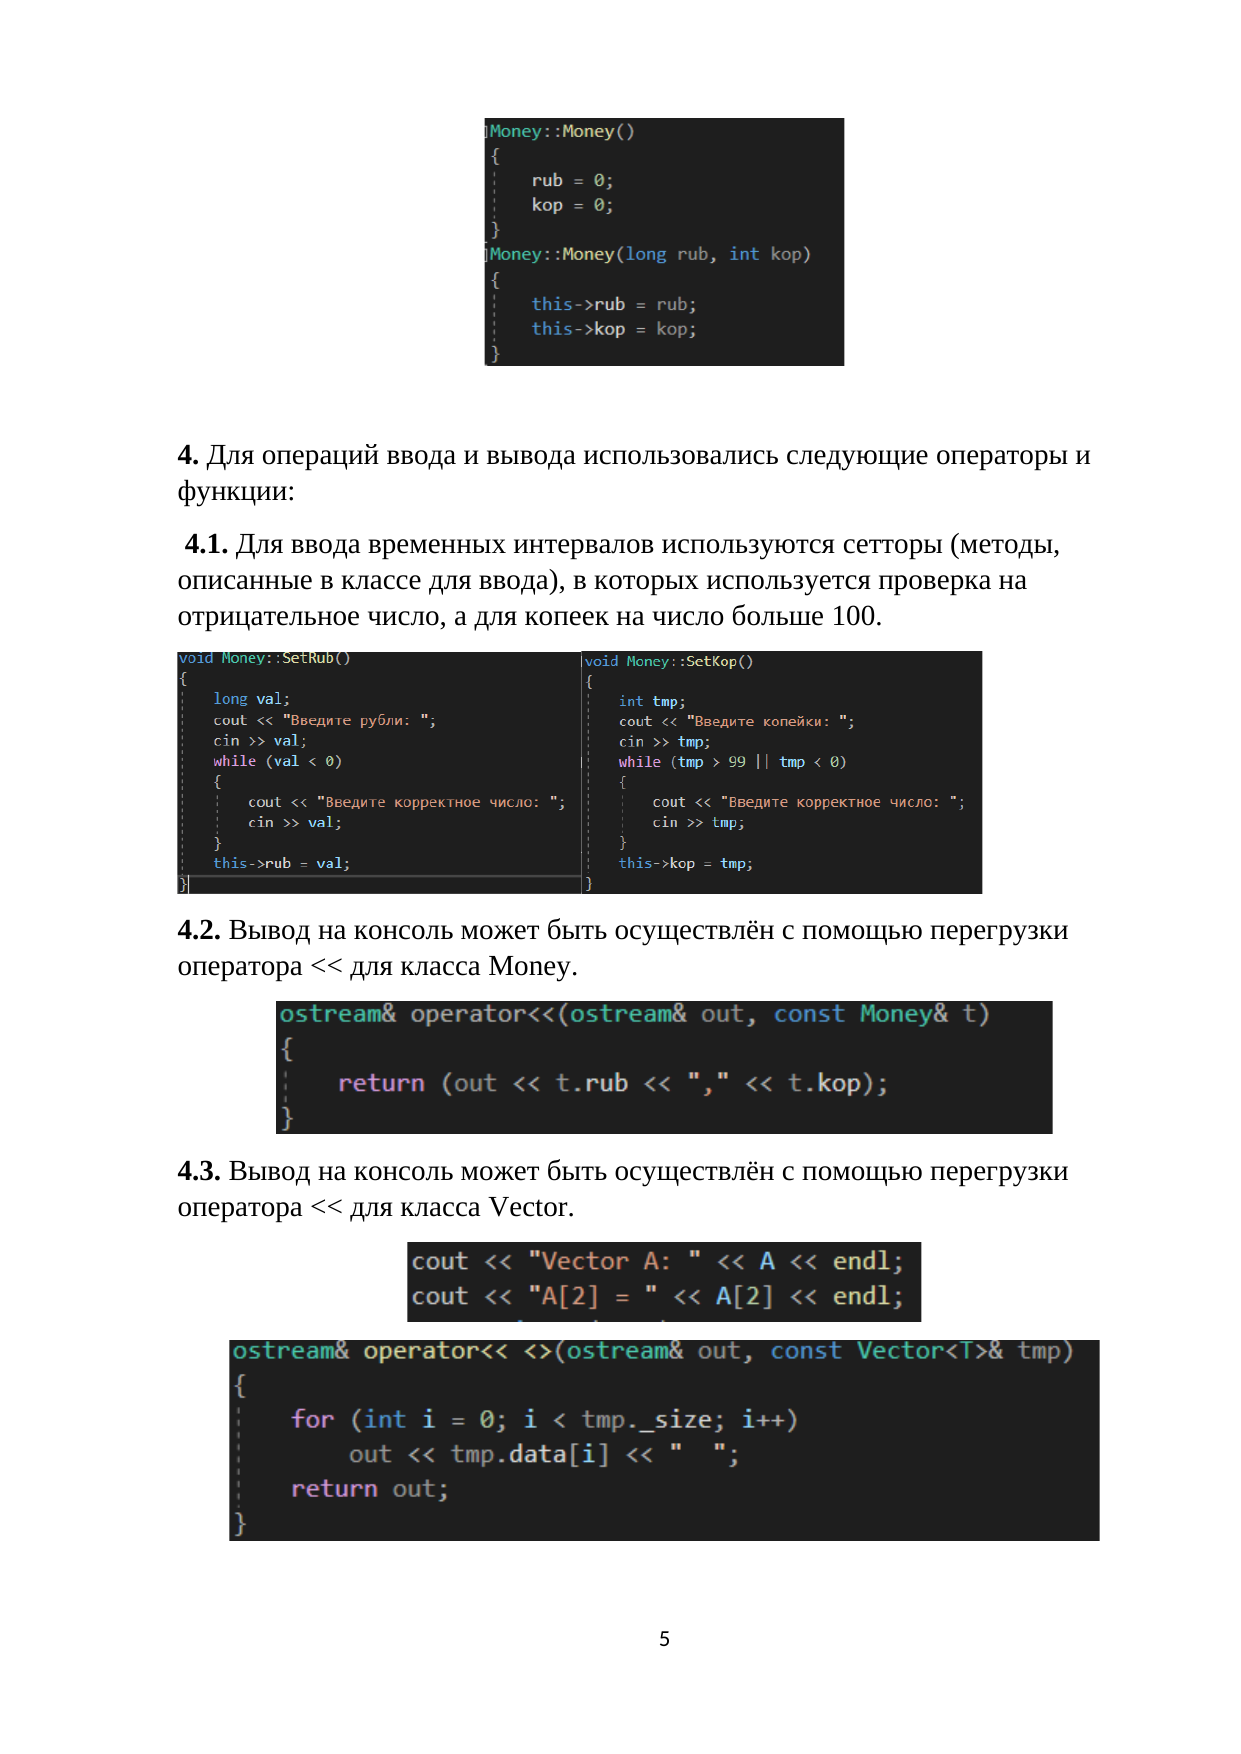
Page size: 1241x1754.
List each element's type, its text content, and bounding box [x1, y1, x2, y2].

picture [276, 1001, 1053, 1134]
text 4.2. Вывод на консоль может быть осуществлён с помощью перегрузки оператора << для класса Money. [177, 912, 1152, 982]
picture [407, 1242, 922, 1322]
picture [177, 651, 983, 894]
picture [484, 118, 845, 366]
text 4.1. Для ввода временных интервалов используются cетторы (методы, описанные в классе для ввода), в которых используется проверка на отрицательное число, а для копеек на число больше 100. [177, 526, 1152, 632]
picture [229, 1340, 1100, 1541]
text 4. Для операций ввода и вывода использовались следующие операторы и функции: [177, 437, 1152, 507]
text 4.3. Вывод на консоль может быть осуществлён с помощью перегрузки оператора << для класса Vector. [177, 1153, 1152, 1223]
